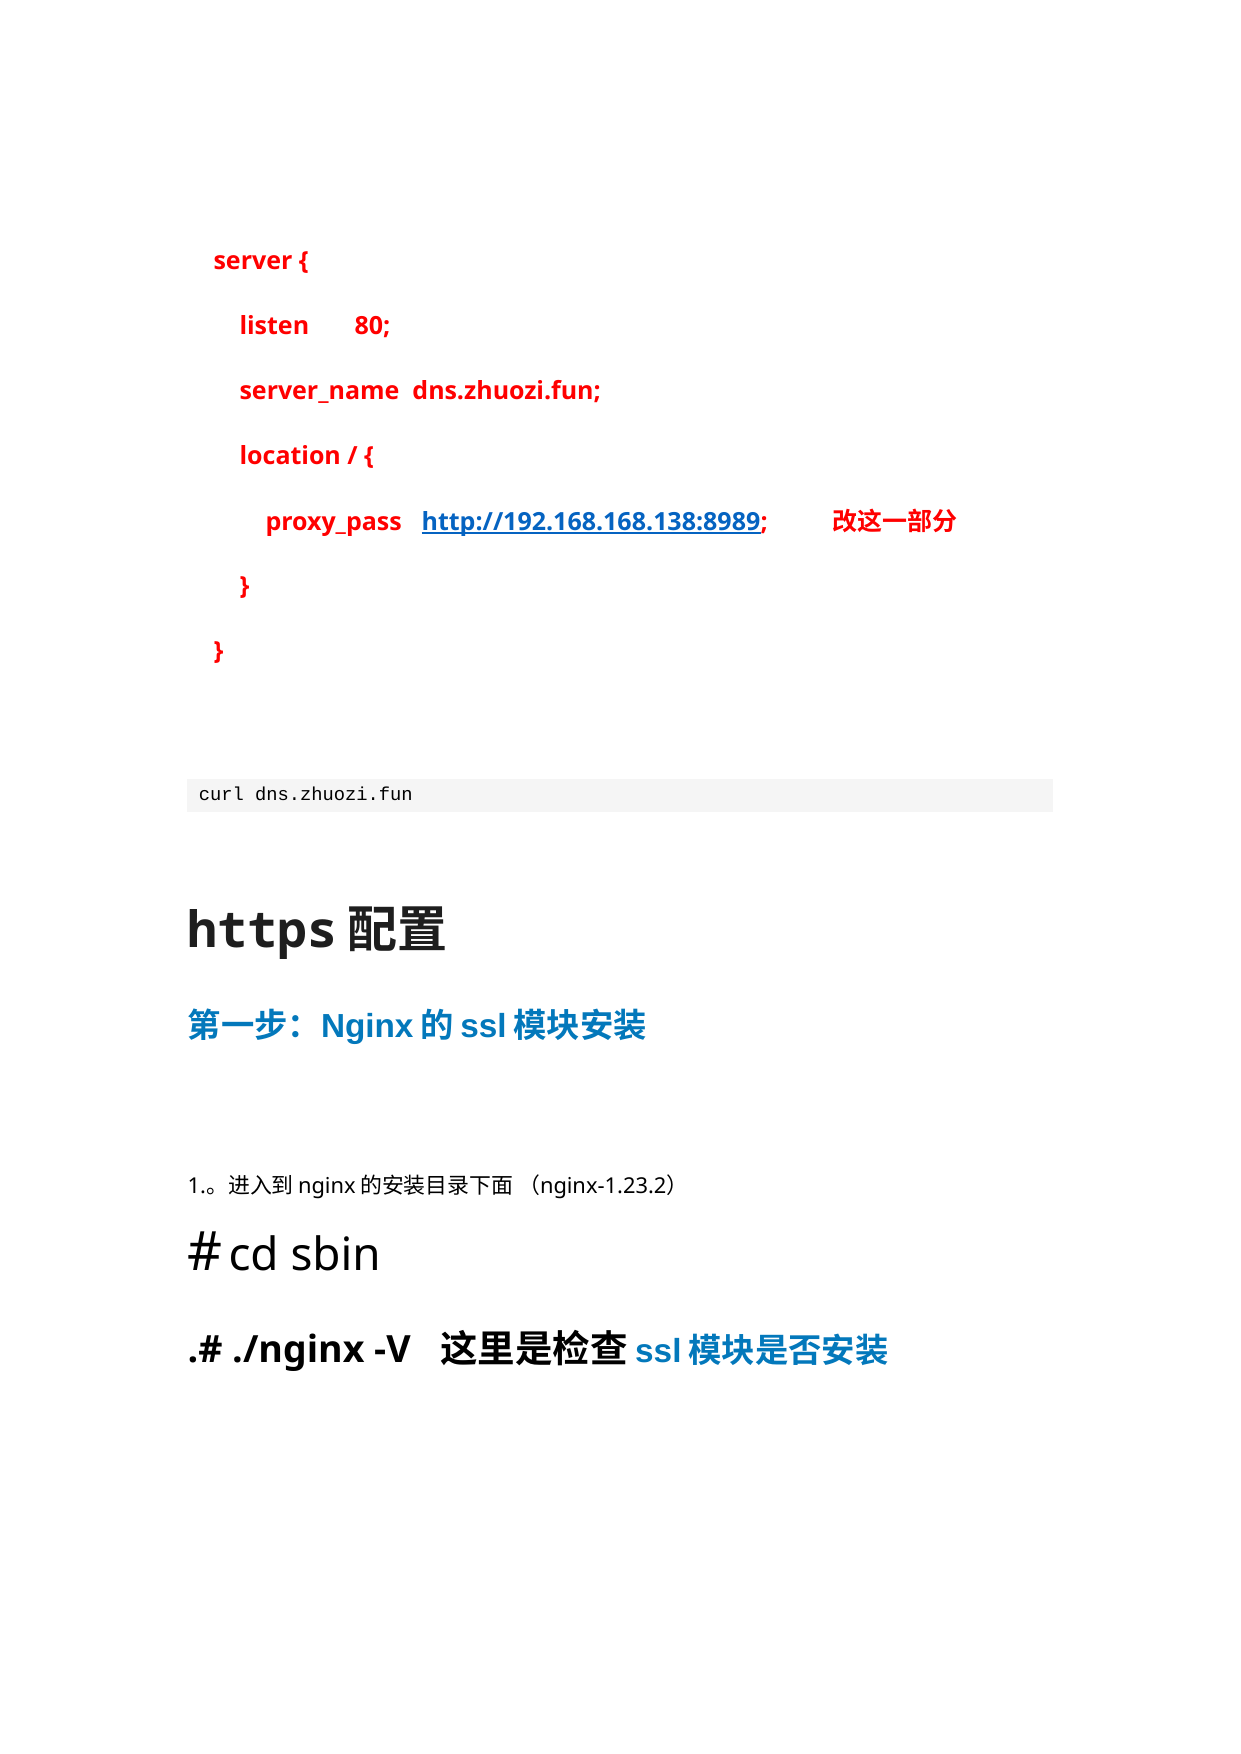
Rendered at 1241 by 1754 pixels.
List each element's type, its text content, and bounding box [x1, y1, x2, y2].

text server_name dns.zhuozi.fun; [187, 357, 1053, 422]
text location / { [187, 422, 1053, 487]
text listen 80; [187, 292, 1053, 357]
text # cd sbin [187, 1201, 1053, 1298]
subtitle .# ./nginx -V 这里是检查ssl模块是否安装 [187, 1314, 1053, 1379]
text 1.。进入到nginx的安装目录下面 （nginx-1.23.2） [187, 1168, 1053, 1201]
text server { [187, 227, 1053, 292]
text } [187, 617, 1053, 682]
text https配置 [187, 877, 1053, 974]
text proxy_pass http://192.168.168.138:8989; 改这一部分 [187, 487, 1053, 552]
text } [187, 552, 1053, 617]
subtitle 第一步：Nginx的ssl模块安装 [187, 990, 1053, 1055]
text curl dns.zhuozi.fun [187, 779, 1053, 812]
